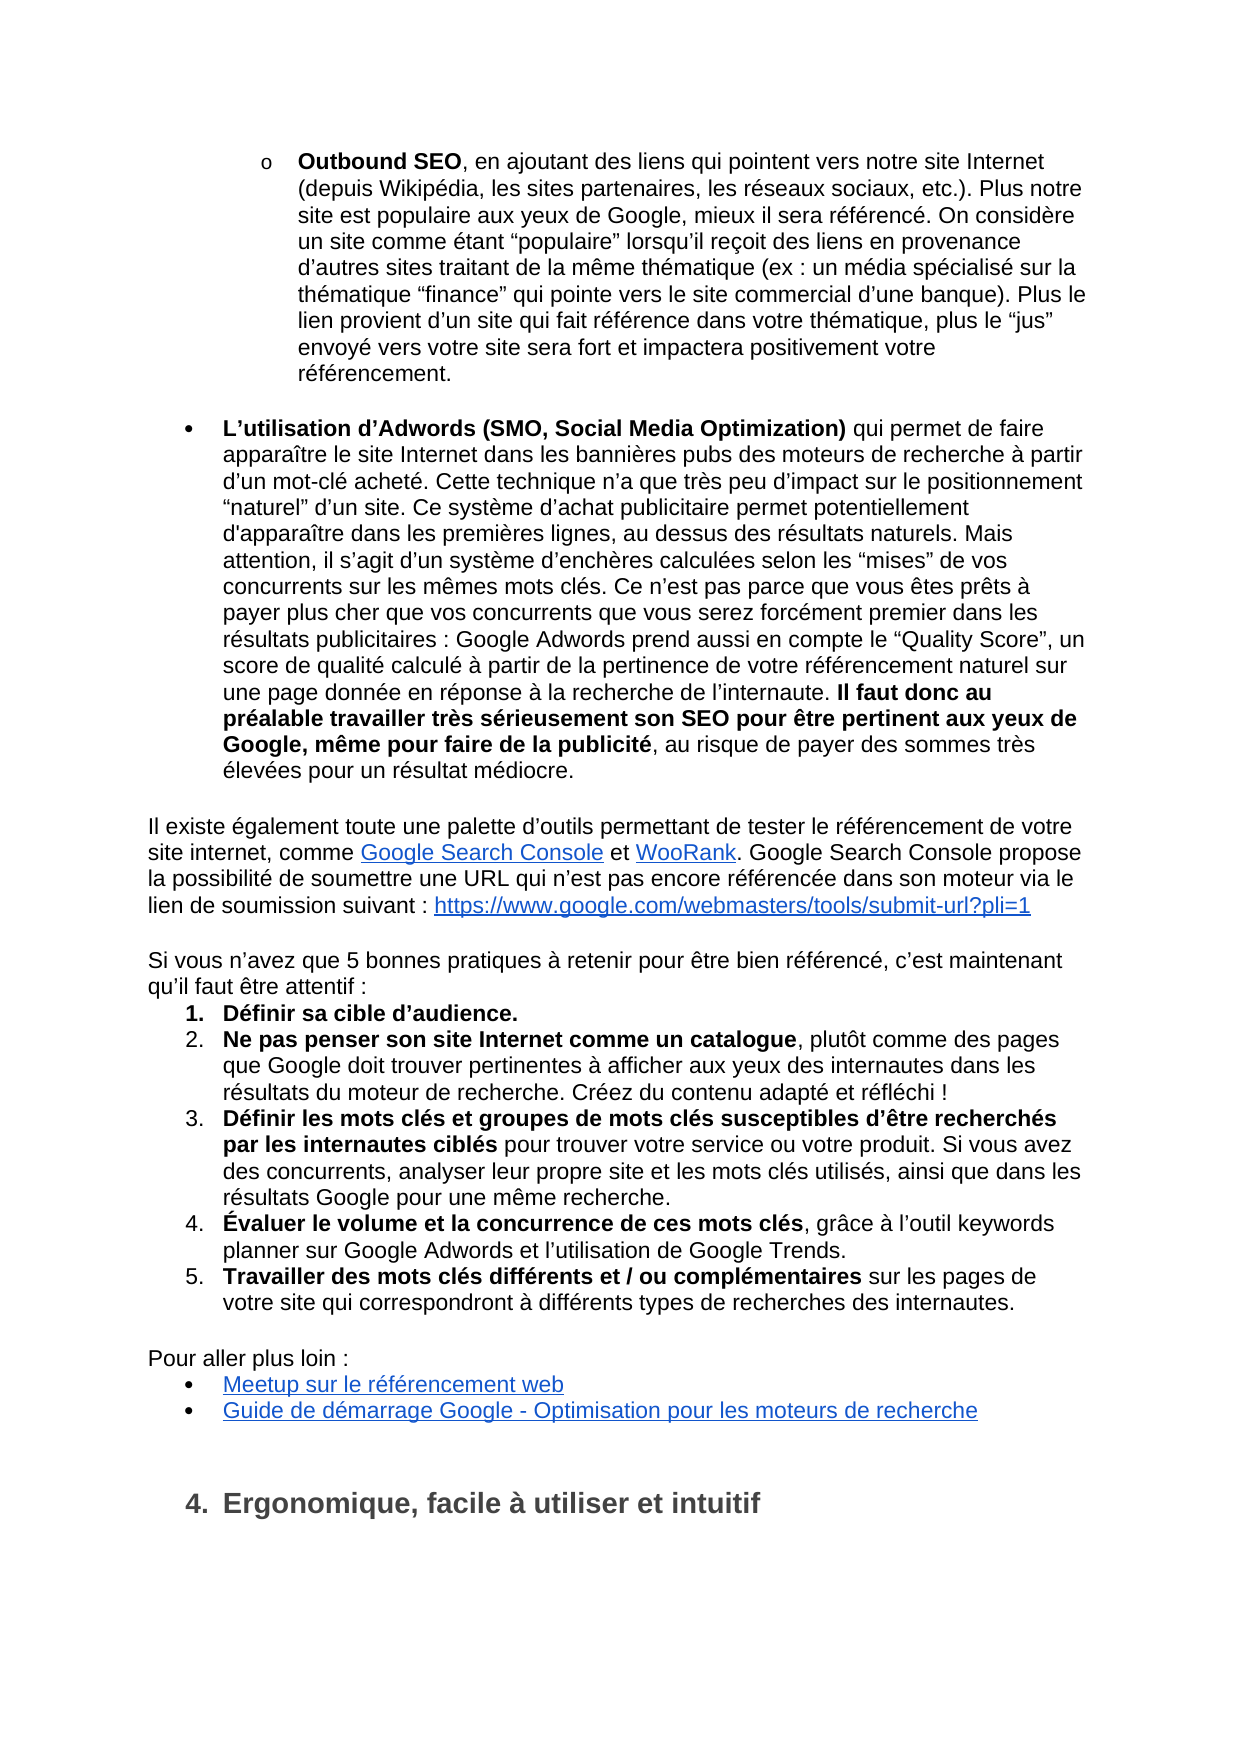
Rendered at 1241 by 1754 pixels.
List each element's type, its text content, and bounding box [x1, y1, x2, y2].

list Travailler des mots clés différents et / ou complémentaires sur les pages de votre site qui correspondront à différents types de recherches des internautes. [185, 1263, 1093, 1316]
list Ne pas penser son site Internet comme un catalogue, plutôt comme des pages que Google doit trouver pertinentes à afficher aux yeux des internautes dans les résultats du moteur de recherche. Créez du contenu adapté et réfléchi ! [185, 1026, 1093, 1105]
list Ergonomique, facile à utiliser et intuitif [185, 1486, 1093, 1519]
list Meetup sur le référencement web [185, 1371, 1093, 1397]
list Guide de démarrage Google - Optimisation pour les moteurs de recherche [185, 1397, 1093, 1423]
list L’utilisation d’Adwords (SMO, Social Media Optimization) qui permet de faire apparaître le site Internet dans les bannières pubs des moteurs de recherche à partir d’un mot-clé acheté. Cette technique n’a que très peu d’impact sur le positionnement “naturel” d’un site. Ce système d’achat publicitaire permet potentiellement d'apparaître dans les premières lignes, au dessus des résultats naturels. Mais attention, il s’agit d’un système d’enchères calculées selon les “mises” de vos concurrents sur les mêmes mots clés. Ce n’est pas parce que vous êtes prêts à payer plus cher que vos concurrents que vous serez forcément premier dans les résultats publicitaires : Google Adwords prend aussi en compte le “Quality Score”, un score de qualité calculé à partir de la pertinence de votre référencement naturel sur une page donnée en réponse à la recherche de l’internaute. Il faut donc au préalable travailler très sérieusement son SEO pour être pertinent aux yeux de Google, même pour faire de la publicité, au risque de payer des sommes très élevées pour un résultat médiocre. [185, 415, 1093, 784]
list Définir sa cible d’audience. [185, 999, 1093, 1026]
list Définir les mots clés et groupes de mots clés susceptibles d’être recherchés par les internautes ciblés pour trouver votre service ou votre produit. Si vous avez des concurrents, analyser leur propre site et les mots clés utilisés, ainsi que dans les résultats Google pour une même recherche. [185, 1105, 1093, 1210]
text Pour aller plus loin : [148, 1344, 1093, 1371]
text Si vous n’avez que 5 bonnes pratiques à retenir pour être bien référencé, c’est maintenant qu’il faut être attentif : [148, 947, 1093, 999]
text Il existe également toute une palette d’outils permettant de tester le référencement de votre site internet, comme Google Search Console et WooRank. Google Search Console propose la possibilité de soumettre une URL qui n’est pas encore référencée dans son moteur via le lien de soumission suivant : https://www.google.com/webmasters/tools/submit-url?pli=1 [148, 813, 1093, 918]
list Outbound SEO, en ajoutant des liens qui pointent vers notre site Internet (depuis Wikipédia, les sites partenaires, les réseaux sociaux, etc.). Plus notre site est populaire aux yeux de Google, mieux il sera référencé. On considère un site comme étant “populaire” lorsqu’il reçoit des liens en provenance d’autres sites traitant de la même thématique (ex : un média spécialisé sur la thématique “finance” qui pointe vers le site commercial d’une banque). Plus le lien provient d’un site qui fait référence dans votre thématique, plus le “jus” envoyé vers votre site sera fort et impactera positivement votre référencement. [260, 148, 1093, 386]
list Évaluer le volume et la concurrence de ces mots clés, grâce à l’outil keywords planner sur Google Adwords et l’utilisation de Google Trends. [185, 1210, 1093, 1263]
